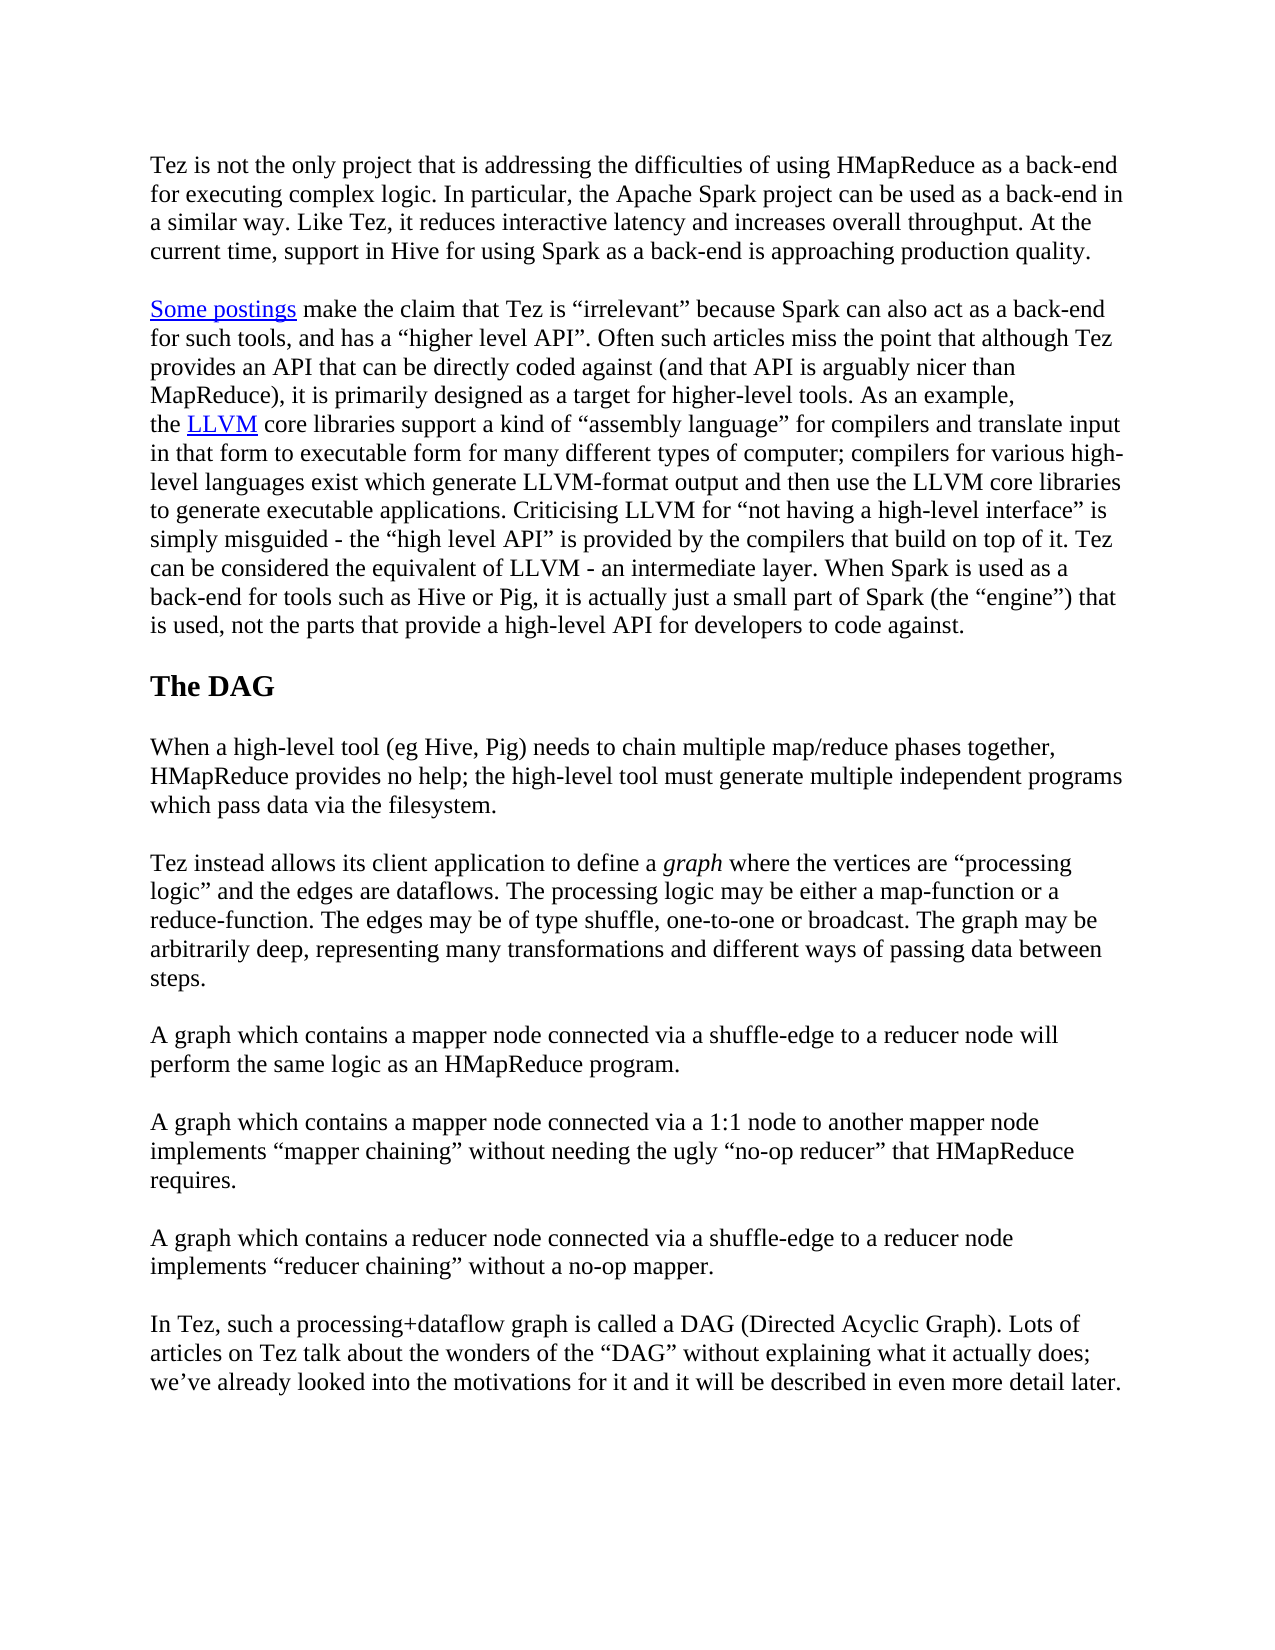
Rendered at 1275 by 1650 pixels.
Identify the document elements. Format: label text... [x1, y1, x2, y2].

text When a high-level tool (eg Hive, Pig) needs to chain multiple map/reduce phases together, HMapReduce provides no help; the high-level tool must generate multiple independent programs which pass data via the filesystem. [150, 732, 1125, 818]
text Some postings make the claim that Tez is “irrelevant” because Spark can also act as a back-end for such tools, and has a “higher level API”. Often such articles miss the point that although Tez provides an API that can be directly coded against (and that API is arguably nicer than MapReduce), it is primarily designed as a target for higher-level tools. As an example, the LLVM core libraries support a kind of “assembly language” for compilers and translate input in that form to executable form for many different types of computer; compilers for various high-level languages exist which generate LLVM-format output and then use the LLVM core libraries to generate executable applications. Criticising LLVM for “not having a high-level interface” is simply misguided - the “high level API” is provided by the compilers that build on top of it. Tez can be considered the equivalent of LLVM - an intermediate layer. When Spark is used as a back-end for tools such as Hive or Pig, it is actually just a small part of Spark (the “engine”) that is used, not the parts that provide a high-level API for developers to code against. [150, 294, 1125, 639]
text In Tez, such a processing+dataflow graph is called a DAG (Directed Acyclic Graph). Lots of articles on Tez talk about the wonders of the “DAG” without explaining what it actually does; we’ve already looked into the motivations for it and it will be described in even more detail later. [150, 1309, 1125, 1396]
text A graph which contains a reducer node connected via a shuffle-edge to a reducer node implements “reducer chaining” without a no-op mapper. [150, 1223, 1125, 1280]
text Tez is not the only project that is addressing the difficulties of using HMapReduce as a back-end for executing complex logic. In particular, the Apache Spark project can be used as a back-end in a similar way. Like Tez, it reduces interactive latency and increases overall throughput. At the current time, support in Hive for using Spark as a back-end is approaching production quality. [150, 150, 1125, 265]
text Tez instead allows its client application to define a graph where the vertices are “processing logic” and the edges are dataflows. The processing logic may be either a map-function or a reduce-function. The edges may be of type shuffle, one-to-one or broadcast. The graph may be arbitrarily deep, representing many transformations and different ways of passing data between steps. [150, 848, 1125, 991]
text A graph which contains a mapper node connected via a 1:1 node to another mapper node implements “mapper chaining” without needing the ugly “no-op reducer” that HMapReduce requires. [150, 1107, 1125, 1193]
text A graph which contains a mapper node connected via a shuffle-edge to a reducer node will perform the same logic as an HMapReduce program. [150, 1021, 1125, 1078]
subtitle The DAG [150, 668, 1125, 703]
